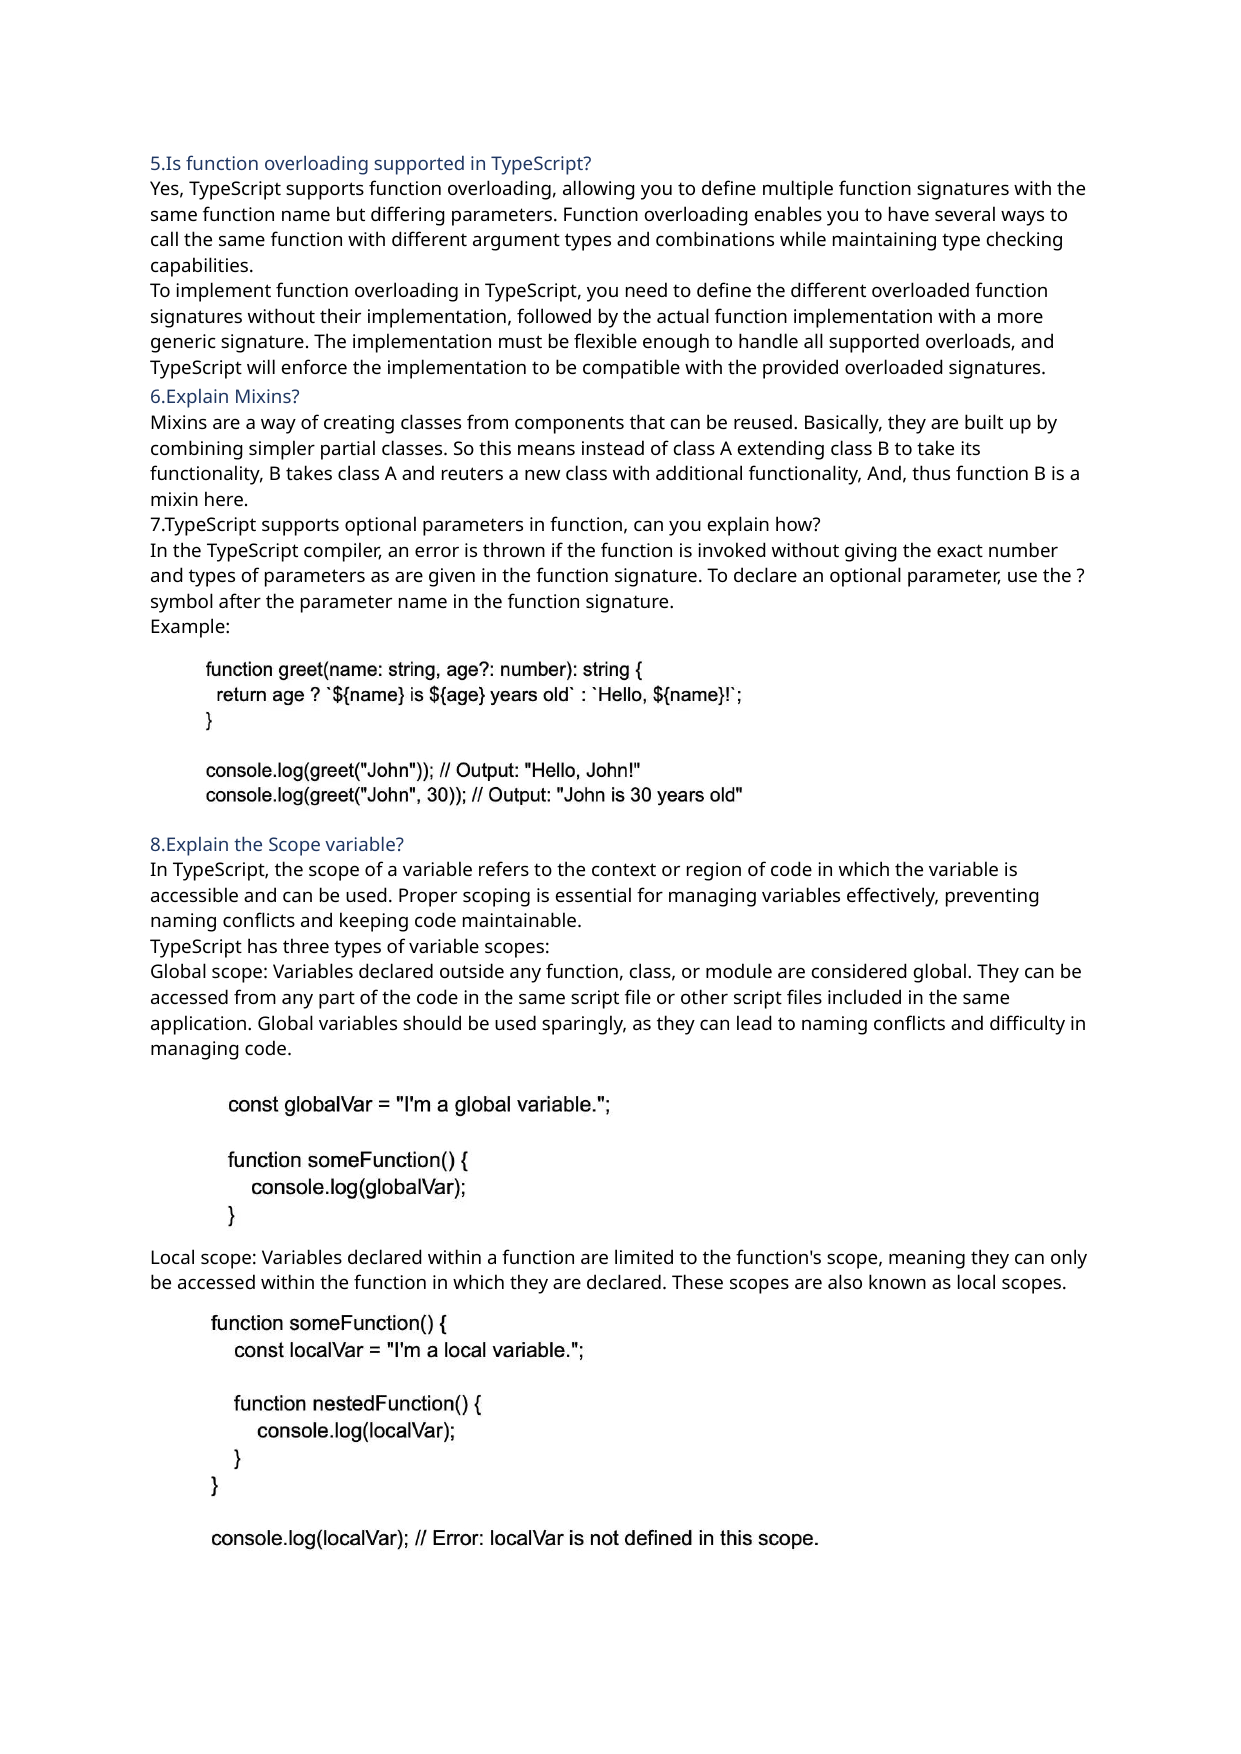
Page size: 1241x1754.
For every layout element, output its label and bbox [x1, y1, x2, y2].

picture [150, 639, 1091, 827]
picture [150, 1295, 1091, 1567]
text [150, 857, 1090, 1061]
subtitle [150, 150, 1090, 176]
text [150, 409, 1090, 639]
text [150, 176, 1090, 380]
picture [150, 1061, 1091, 1245]
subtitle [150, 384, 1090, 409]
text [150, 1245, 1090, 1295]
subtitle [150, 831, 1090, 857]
